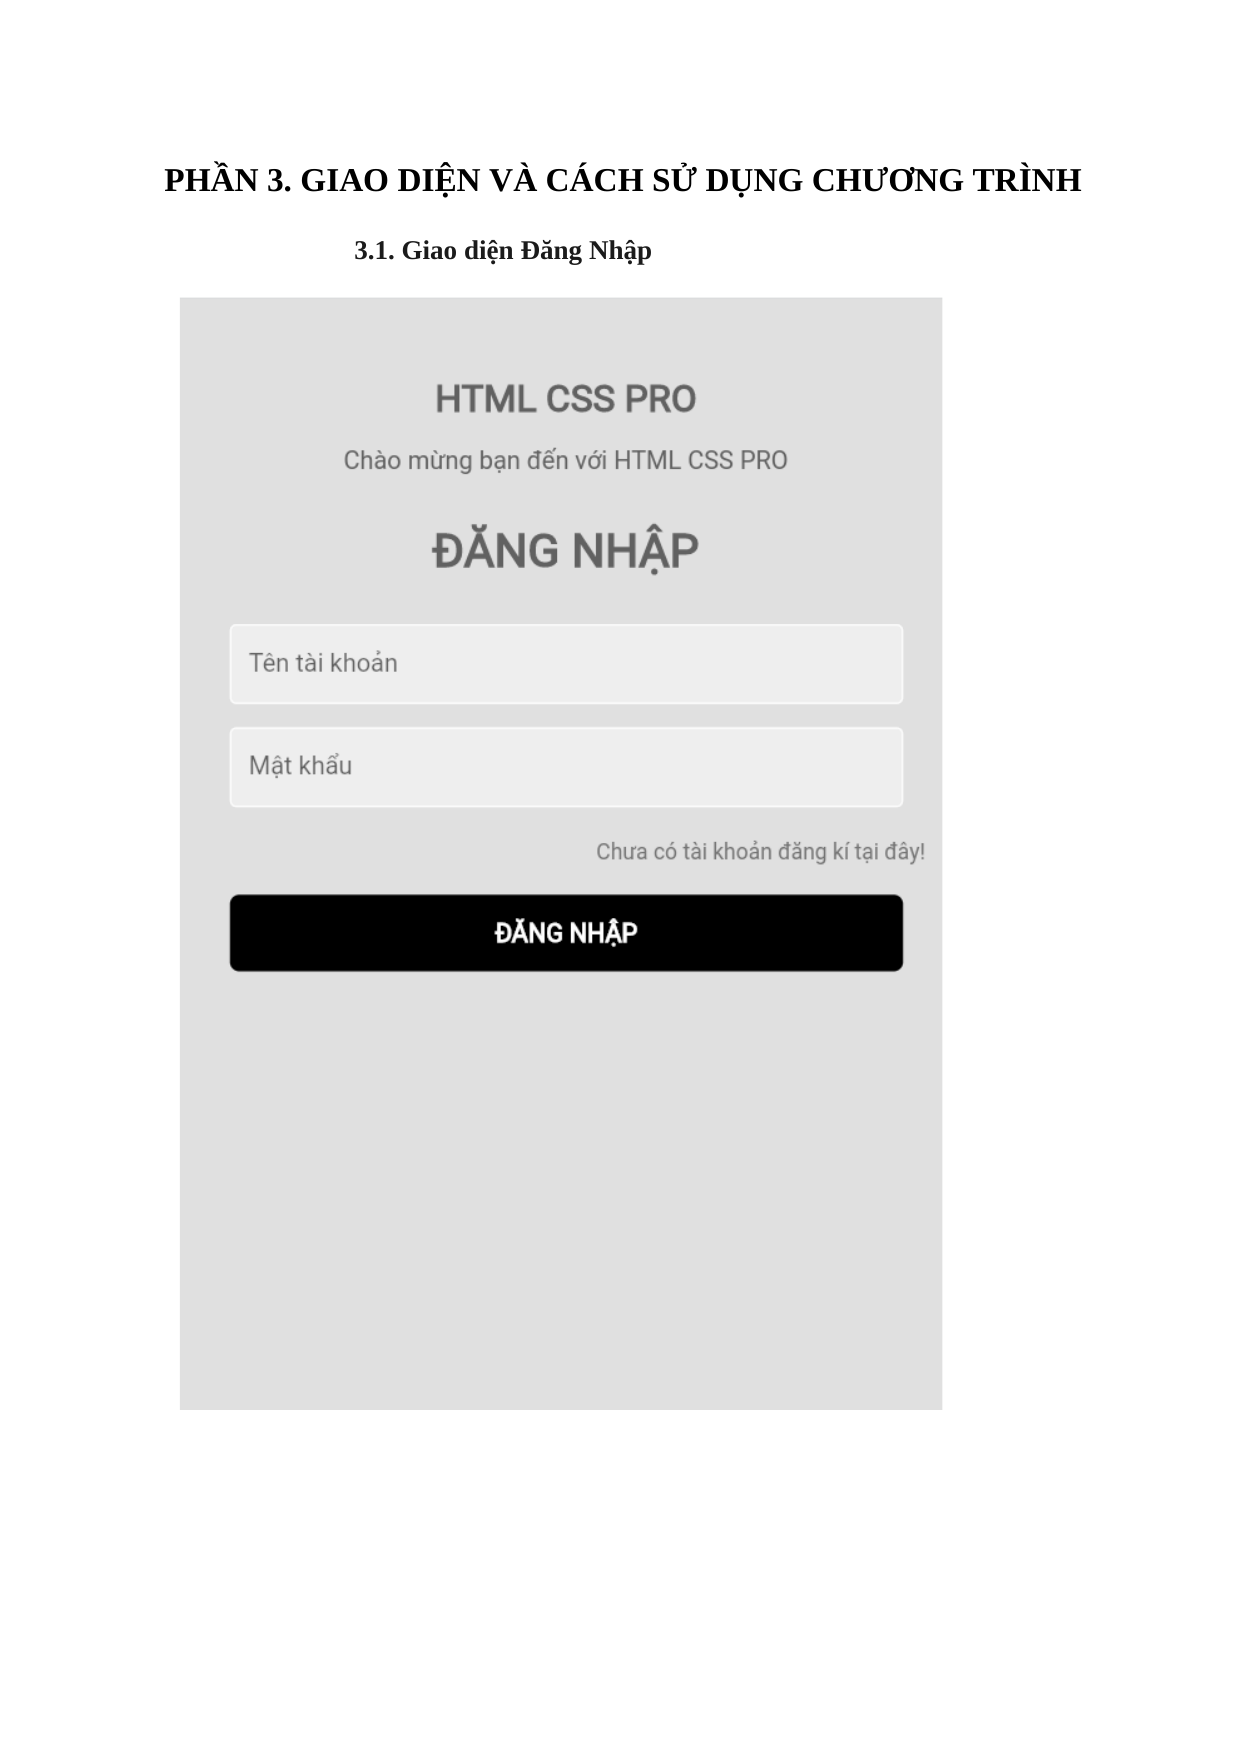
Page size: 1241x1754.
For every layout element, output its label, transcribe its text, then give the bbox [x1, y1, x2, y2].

picture [179, 294, 943, 1410]
subtitle PHẦN 3. GIAO DIỆN VÀ CÁCH SỬ DỤNG CHƯƠNG TRÌNH [18, 161, 1228, 199]
subtitle 3.1. Giao diện Đăng Nhập [177, 234, 1122, 265]
